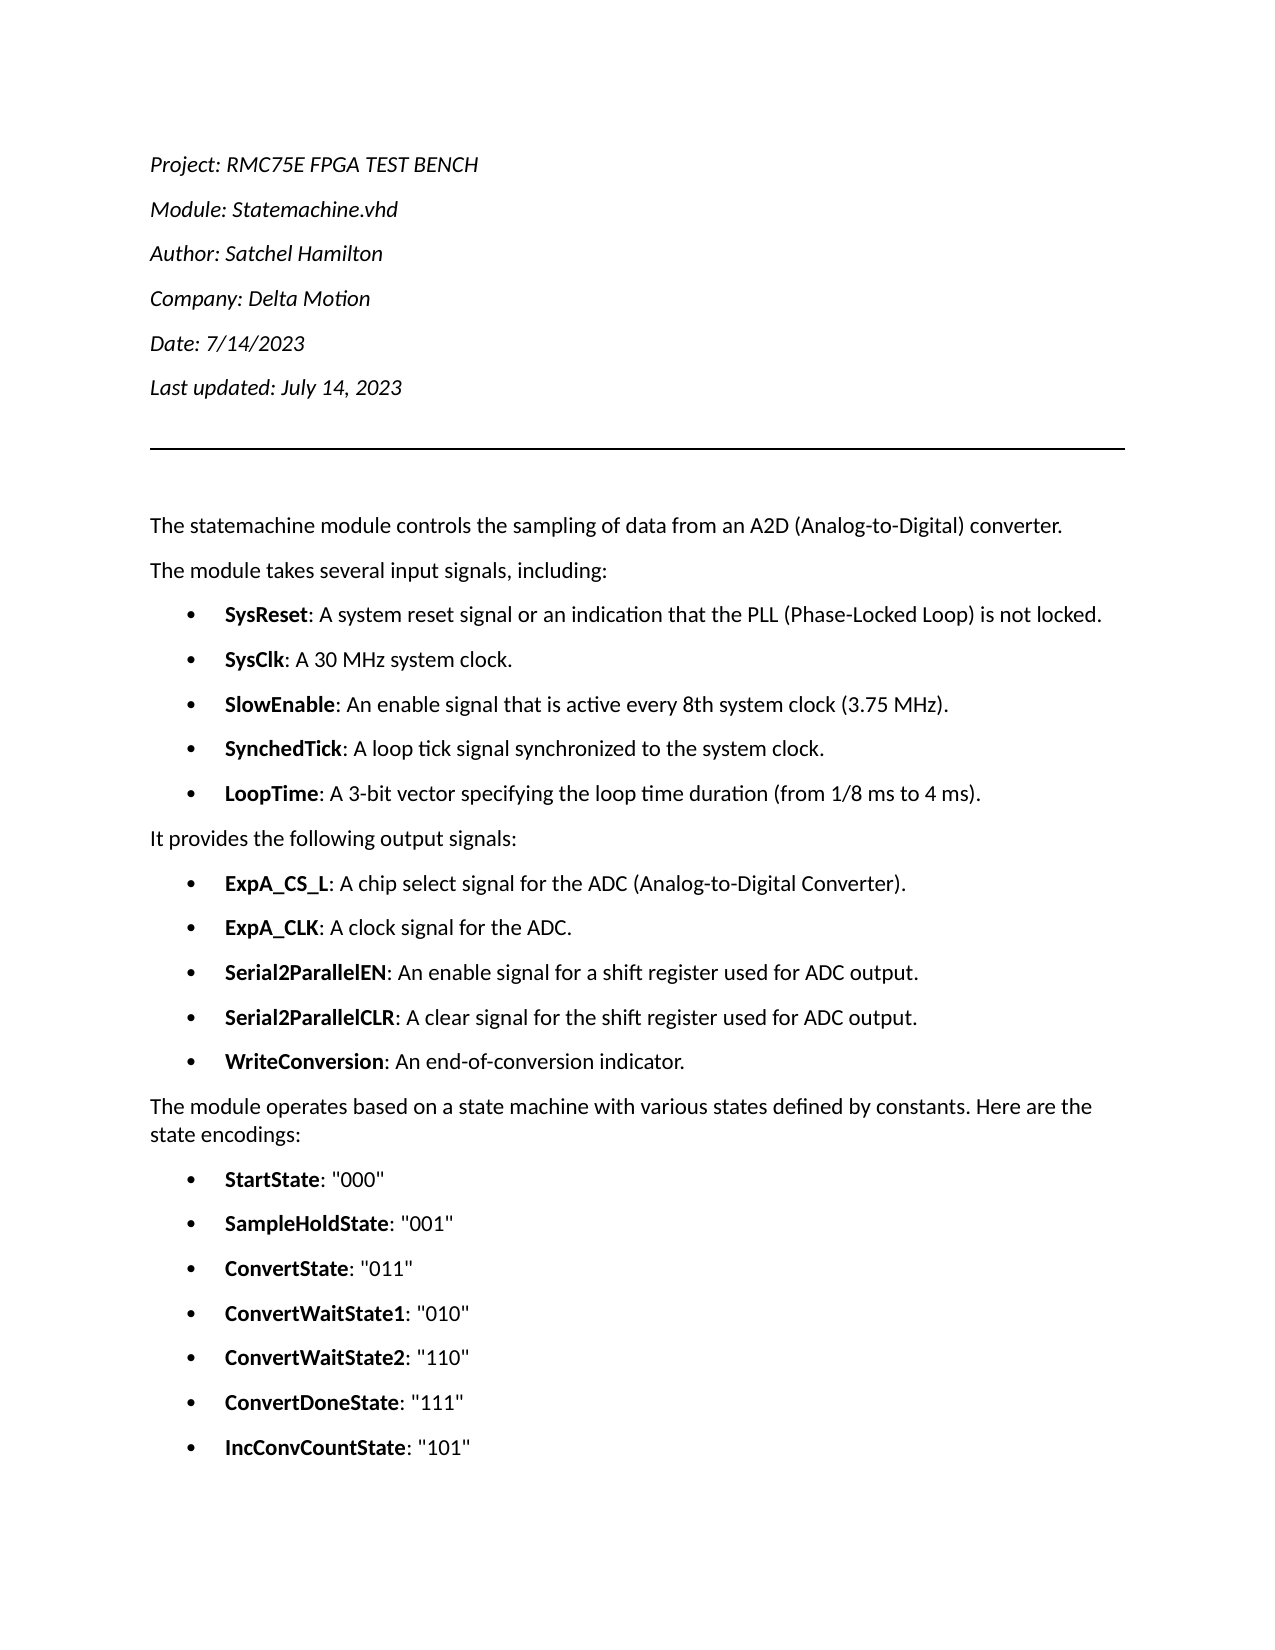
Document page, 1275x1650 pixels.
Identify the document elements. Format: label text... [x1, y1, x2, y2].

list ConvertWaitState1: "010" [187, 1299, 1125, 1327]
text The module operates based on a state machine with various states defined by constants. Here are the state encodings: [150, 1092, 1125, 1148]
text Last updated: July 14, 2023 [150, 373, 1125, 401]
list SlowEnable: An enable signal that is active every 8th system clock (3.75 MHz). [187, 690, 1125, 718]
list Serial2ParallelCLR: A clear signal for the shift register used for ADC output. [187, 1003, 1125, 1031]
list Serial2ParallelEN: An enable signal for a shift register used for ADC output. [187, 958, 1125, 986]
list SysReset: A system reset signal or an indication that the PLL (Phase-Locked Loop) is not locked. [187, 601, 1125, 628]
list StartState: "000" [187, 1165, 1125, 1193]
list ConvertState: "011" [187, 1254, 1125, 1282]
text The module takes several input signals, including: [150, 556, 1125, 584]
list SampleHoldState: "001" [187, 1209, 1125, 1237]
list ExpA_CLK: A clock signal for the ADC. [187, 913, 1125, 941]
text The statemachine module controls the sampling of data from an A2D (Analog-to-Digital) converter. [150, 511, 1125, 539]
text It provides the following output signals: [150, 824, 1125, 852]
list LoopTime: A 3-bit vector specifying the loop time duration (from 1/8 ms to 4 ms). [187, 779, 1125, 807]
list ConvertWaitState2: "110" [187, 1343, 1125, 1372]
list SysClk: A 30 MHz system clock. [187, 645, 1125, 673]
list ExpA_CS_L: A chip select signal for the ADC (Analog-to-Digital Converter). [187, 869, 1125, 897]
list WriteConversion: An end-of-conversion indicator. [187, 1047, 1125, 1075]
text Company: Delta Motion [150, 284, 1125, 312]
text Project: RMC75E FPGA TEST BENCH [150, 150, 1125, 178]
list IncConvCountState: "101" [187, 1433, 1125, 1461]
text Module: Statemachine.vhd [150, 195, 1125, 223]
list ConvertDoneState: "111" [187, 1388, 1125, 1416]
text Author: Satchel Hamilton [150, 239, 1125, 267]
list SynchedTick: A loop tick signal synchronized to the system clock. [187, 734, 1125, 763]
text Date: 7/14/2023 [150, 329, 1125, 357]
